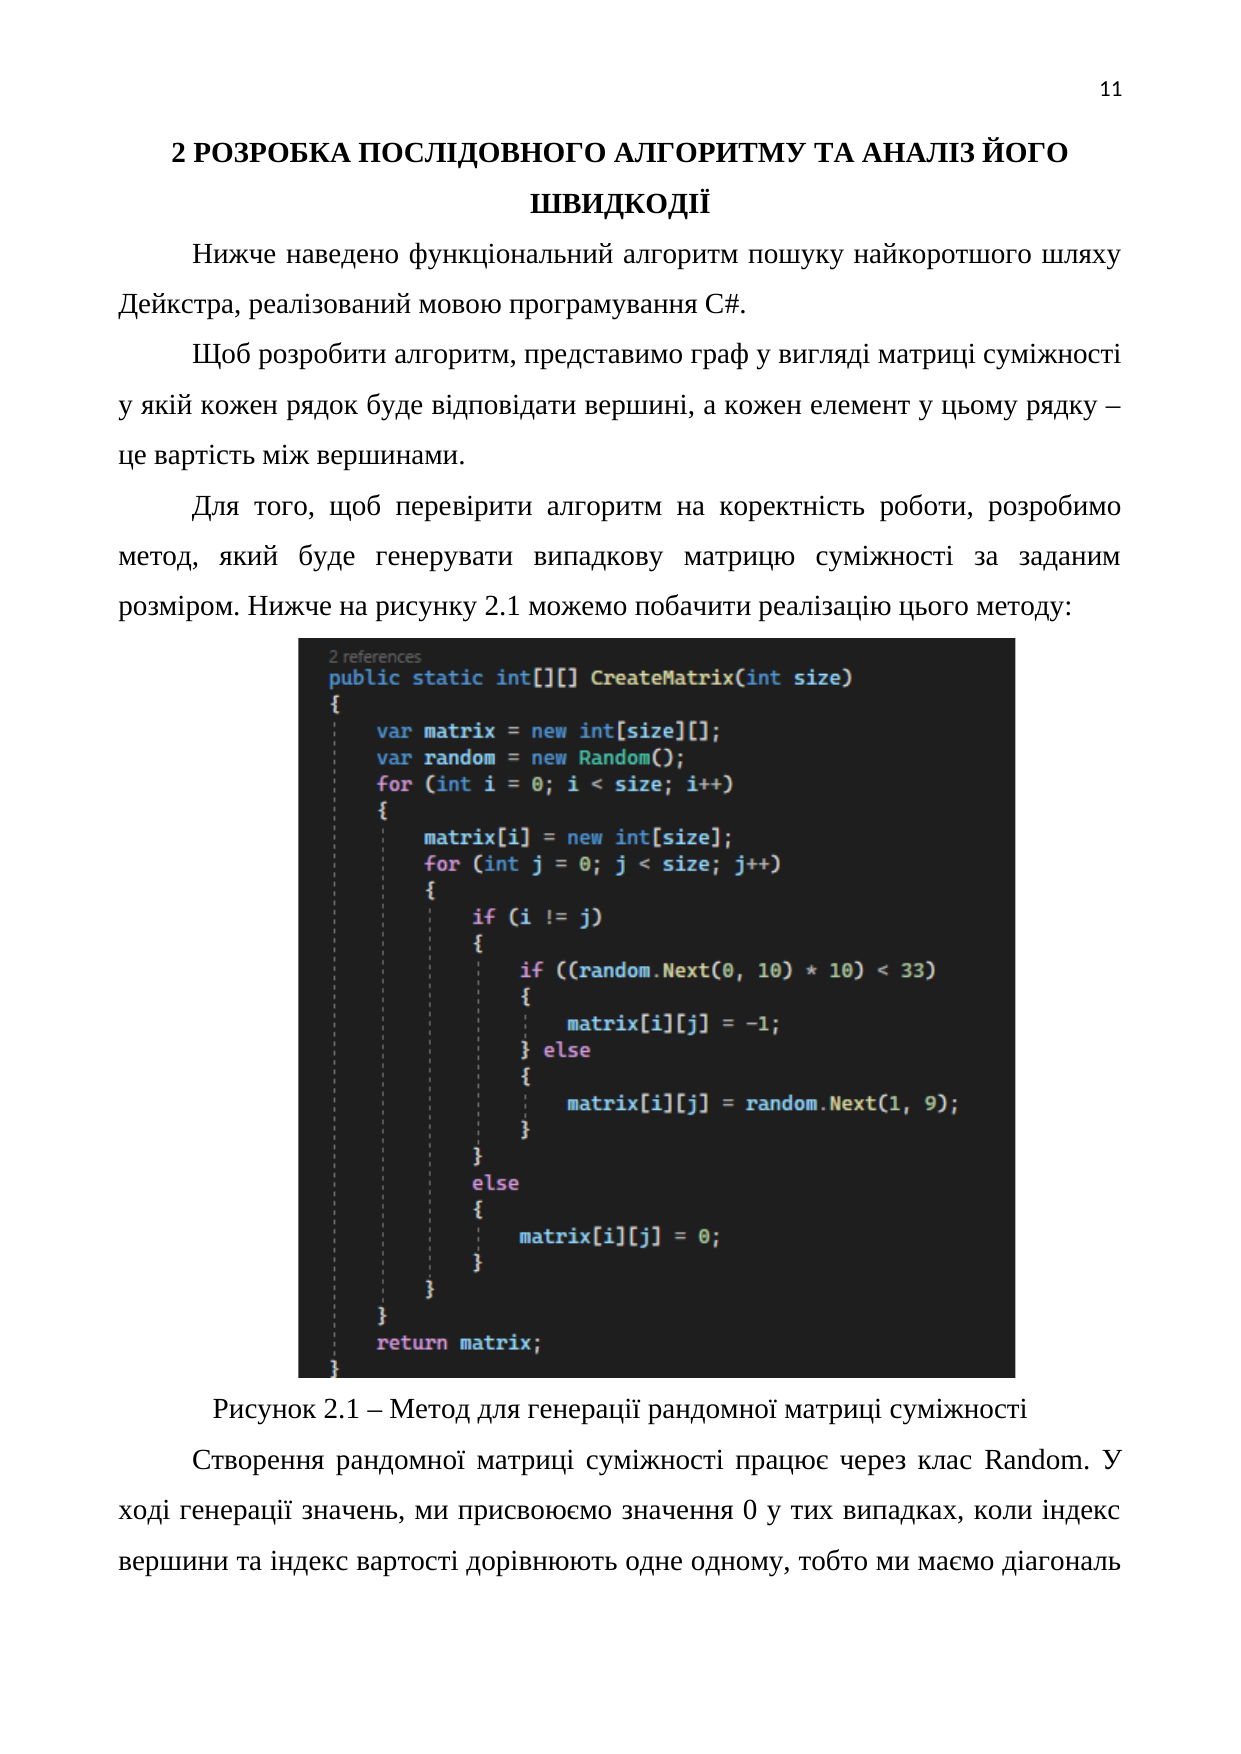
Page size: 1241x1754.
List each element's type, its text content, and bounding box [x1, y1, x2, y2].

text Щоб розробити алгоритм, представимо граф у вигляді матриці суміжності у якій кожен рядок буде відповідати вершині, а кожен елемент у цьому рядку – це вартість між вершинами. [118, 337, 1122, 471]
subtitle 2 РОЗРОБКА ПОСЛІДОВНОГО АЛГОРИТМУ ТА АНАЛІЗ ЙОГО ШВИДКОДІЇ [118, 135, 1122, 219]
picture [298, 638, 1016, 1378]
text Для того, щоб перевірити алгоритм на коректність роботи, розробимо метод, який буде генерувати випадкову матрицю суміжності за заданим розміром. Нижче на рисунку 2.1 можемо побачити реалізацію цього методу: [118, 488, 1122, 622]
text Нижче наведено функціональний алгоритм пошуку найкоротшого шляху Дейкстра, реалізований мовою програмування С#. [118, 236, 1122, 320]
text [118, 1442, 1122, 1576]
